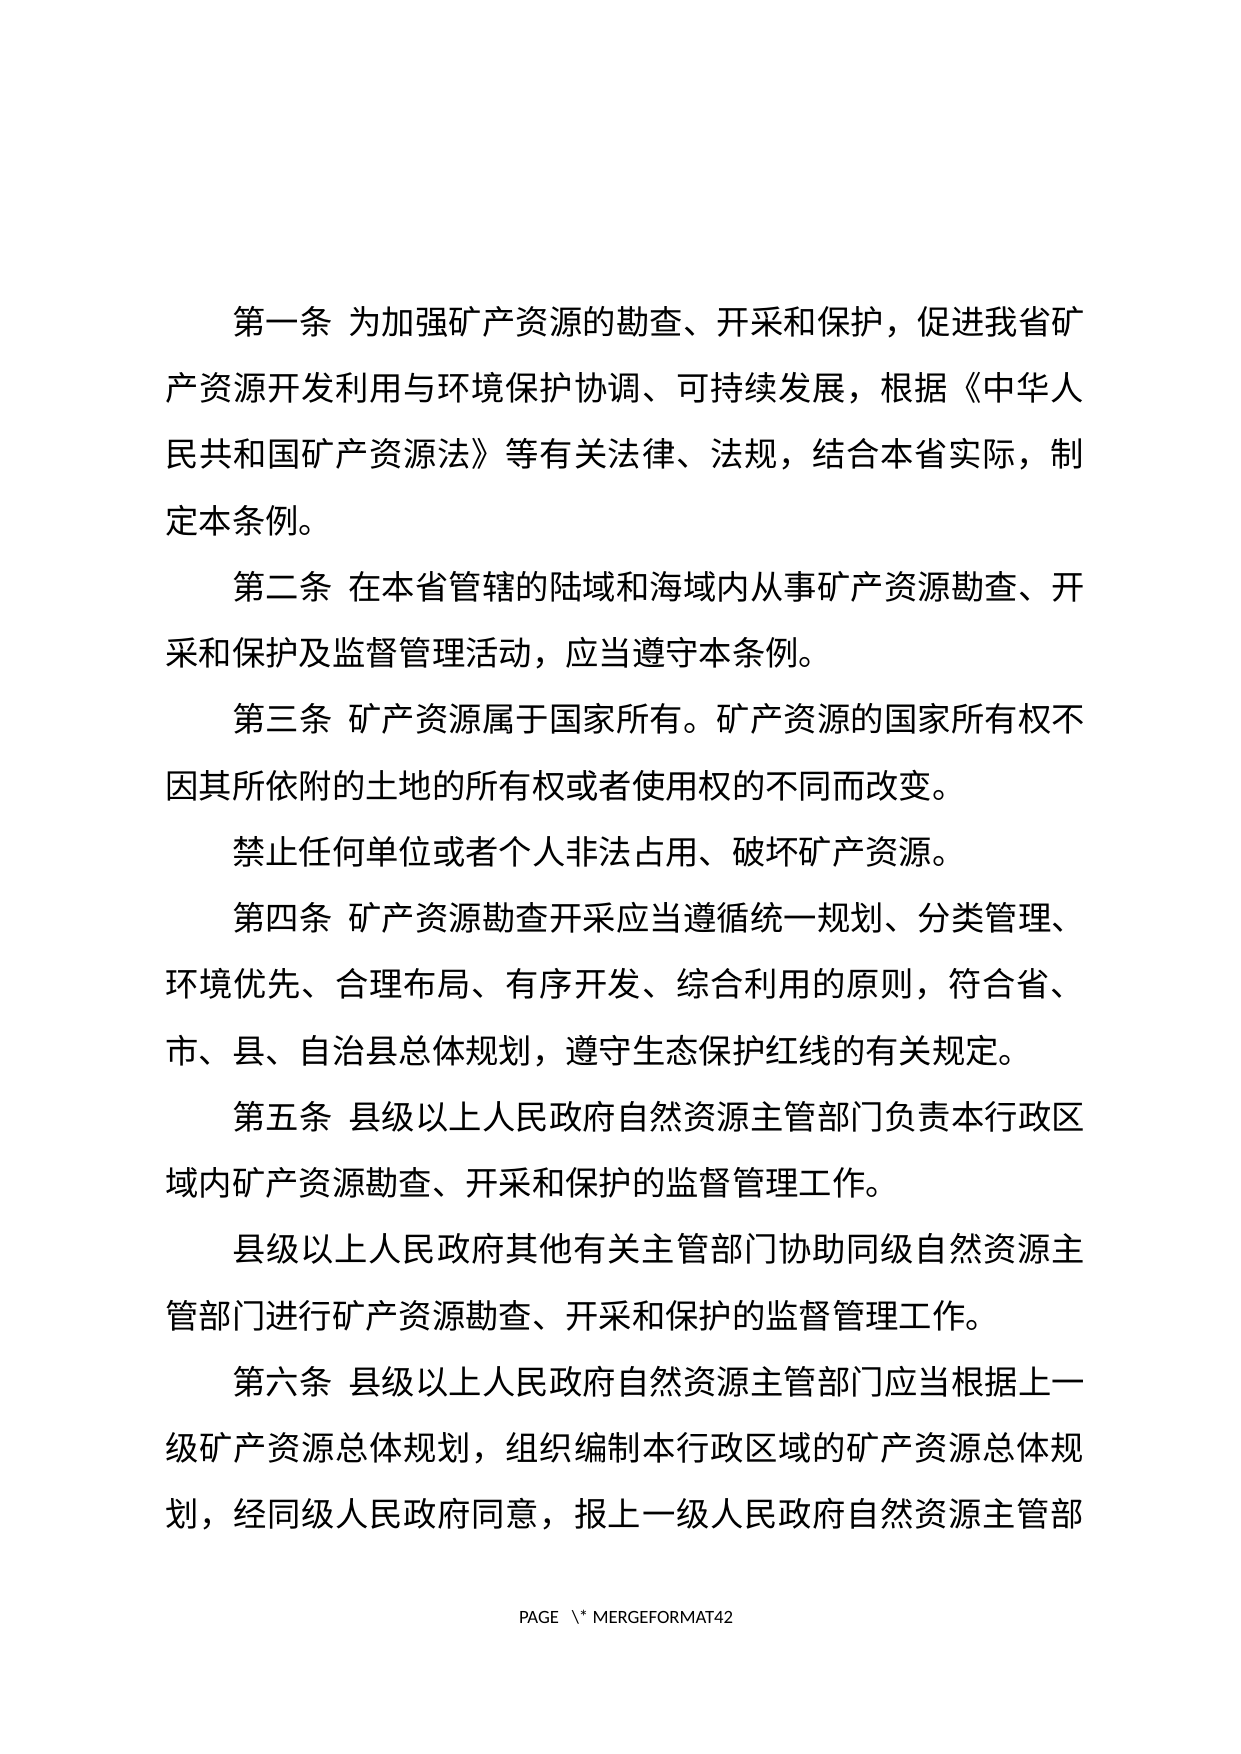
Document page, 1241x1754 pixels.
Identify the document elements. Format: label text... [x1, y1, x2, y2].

text 第三条 矿产资源属于国家所有。矿产资源的国家所有权不因其所依附的土地的所有权或者使用权的不同而改变。 [165, 684, 1087, 817]
text 县级以上人民政府其他有关主管部门协助同级自然资源主管部门进行矿产资源勘查、开采和保护的监督管理工作。 [165, 1214, 1087, 1347]
text 第二条 在本省管辖的陆域和海域内从事矿产资源勘查、开采和保护及监督管理活动，应当遵守本条例。 [165, 552, 1087, 684]
text 第一条 为加强矿产资源的勘查、开采和保护，促进我省矿产资源开发利用与环境保护协调、可持续发展，根据《中华人民共和国矿产资源法》等有关法律、法规，结合本省实际，制定本条例。 [165, 287, 1087, 552]
text 第五条 县级以上人民政府自然资源主管部门负责本行政区域内矿产资源勘查、开采和保护的监督管理工作。 [165, 1082, 1087, 1214]
text 禁止任何单位或者个人非法占用、破坏矿产资源。 [165, 817, 1087, 883]
text 第四条 矿产资源勘查开采应当遵循统一规划、分类管理、环境优先、合理布局、有序开发、综合利用的原则，符合省、市、县、自治县总体规划，遵守生态保护红线的有关规定。 [165, 883, 1087, 1082]
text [165, 1347, 1087, 1545]
